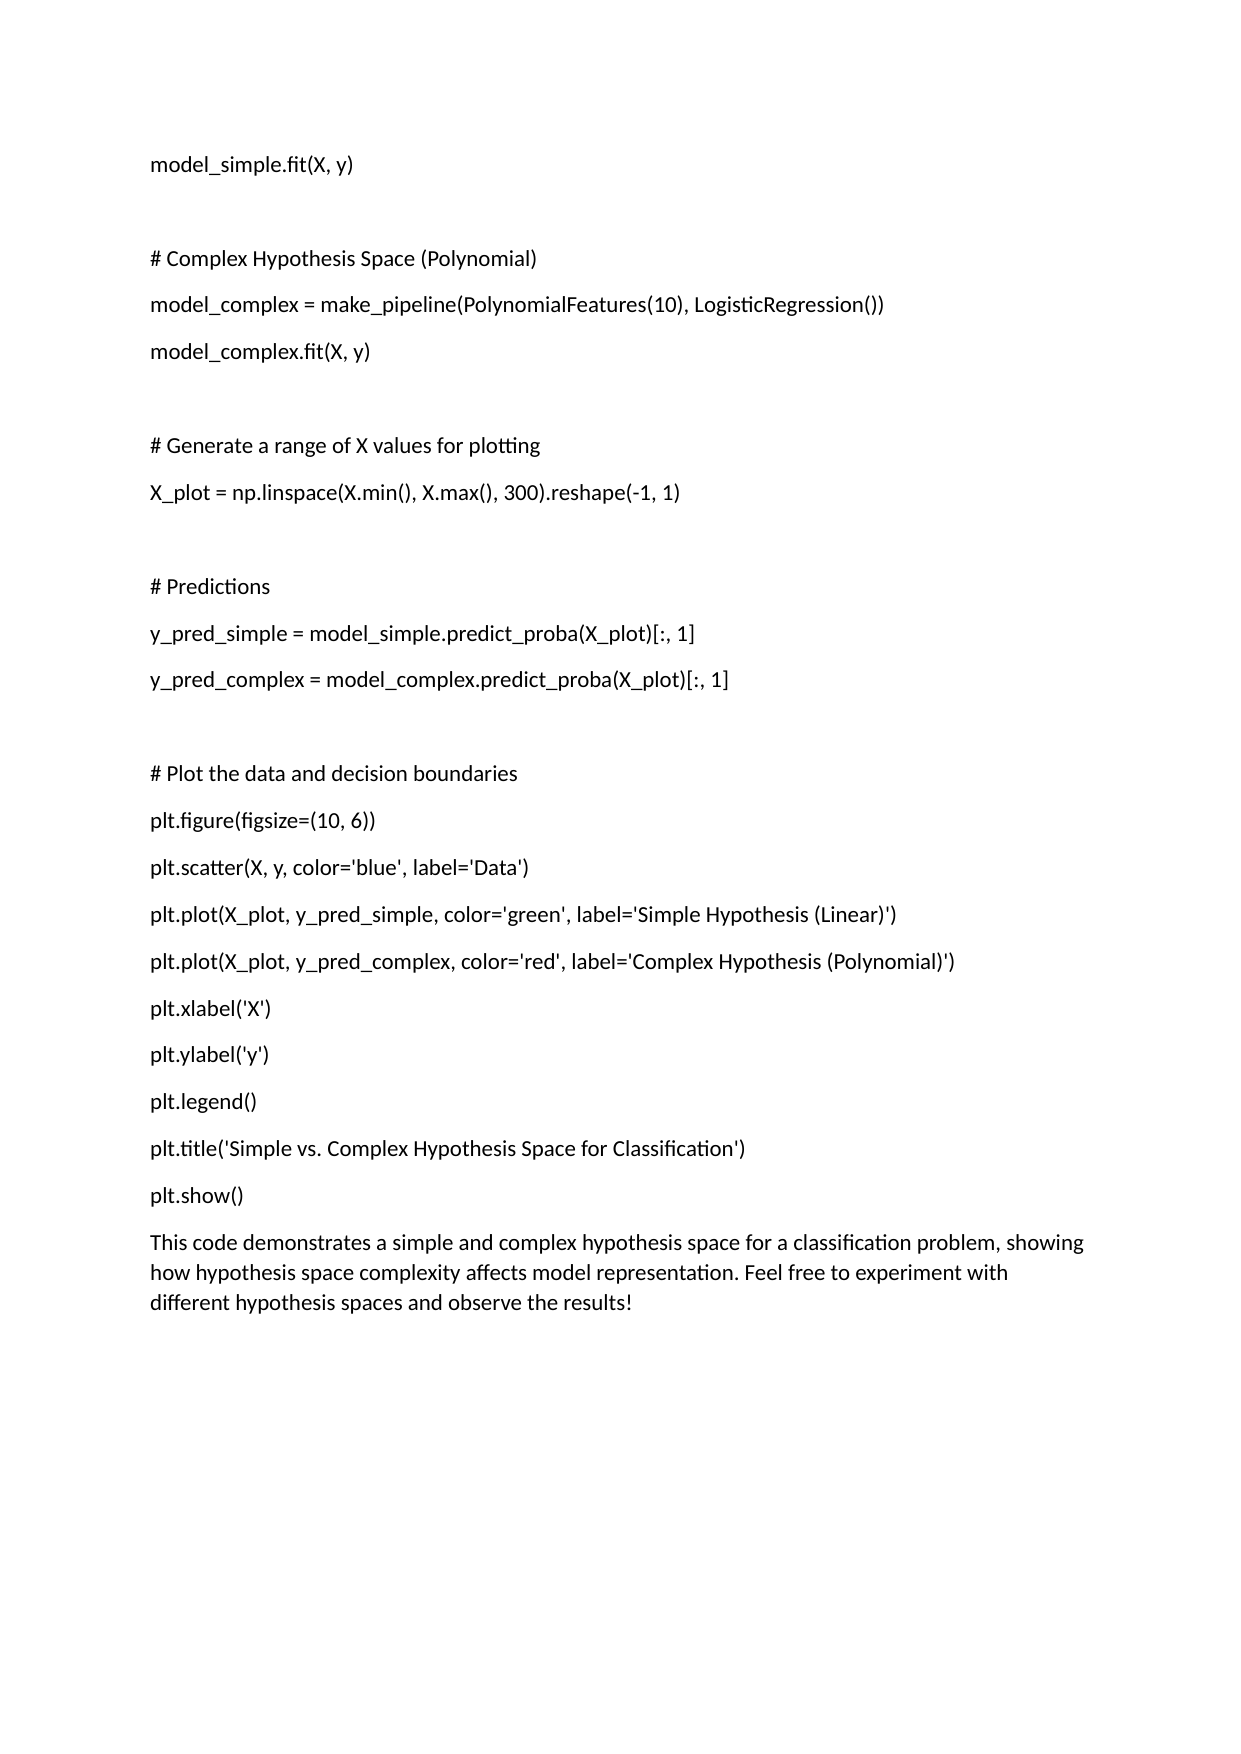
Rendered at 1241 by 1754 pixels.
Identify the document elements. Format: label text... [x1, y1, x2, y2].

text model_complex.fit(X, y) [150, 337, 1090, 366]
text y_pred_simple = model_simple.predict_proba(X_plot)[:, 1] [150, 619, 1090, 647]
text # Predictions [150, 572, 1090, 600]
text plt.plot(X_plot, y_pred_simple, color='green', label='Simple Hypothesis (Linear)') [150, 900, 1090, 928]
text plt.plot(X_plot, y_pred_complex, color='red', label='Complex Hypothesis (Polynomial)') [150, 947, 1090, 975]
text plt.figure(figsize=(10, 6)) [150, 806, 1090, 834]
text model_simple.fit(X, y) [150, 150, 1090, 178]
text plt.legend() [150, 1087, 1090, 1116]
text This code demonstrates a simple and complex hypothesis space for a classification problem, showing how hypothesis space complexity affects model representation. Feel free to experiment with different hypothesis spaces and observe the results! [150, 1228, 1090, 1317]
text plt.title('Simple vs. Complex Hypothesis Space for Classification') [150, 1134, 1090, 1162]
text plt.scatter(X, y, color='blue', label='Data') [150, 853, 1090, 881]
text model_complex = make_pipeline(PolynomialFeatures(10), LogisticRegression()) [150, 291, 1090, 319]
text # Generate a range of X values for plotting [150, 431, 1090, 459]
text plt.xlabel('X') [150, 994, 1090, 1022]
text # Plot the data and decision boundaries [150, 759, 1090, 787]
text # Complex Hypothesis Space (Polynomial) [150, 244, 1090, 272]
text plt.ylabel('y') [150, 1041, 1090, 1069]
text X_plot = np.linspace(X.min(), X.max(), 300).reshape(-1, 1) [150, 478, 1090, 506]
text plt.show() [150, 1181, 1090, 1209]
text y_pred_complex = model_complex.predict_proba(X_plot)[:, 1] [150, 666, 1090, 694]
